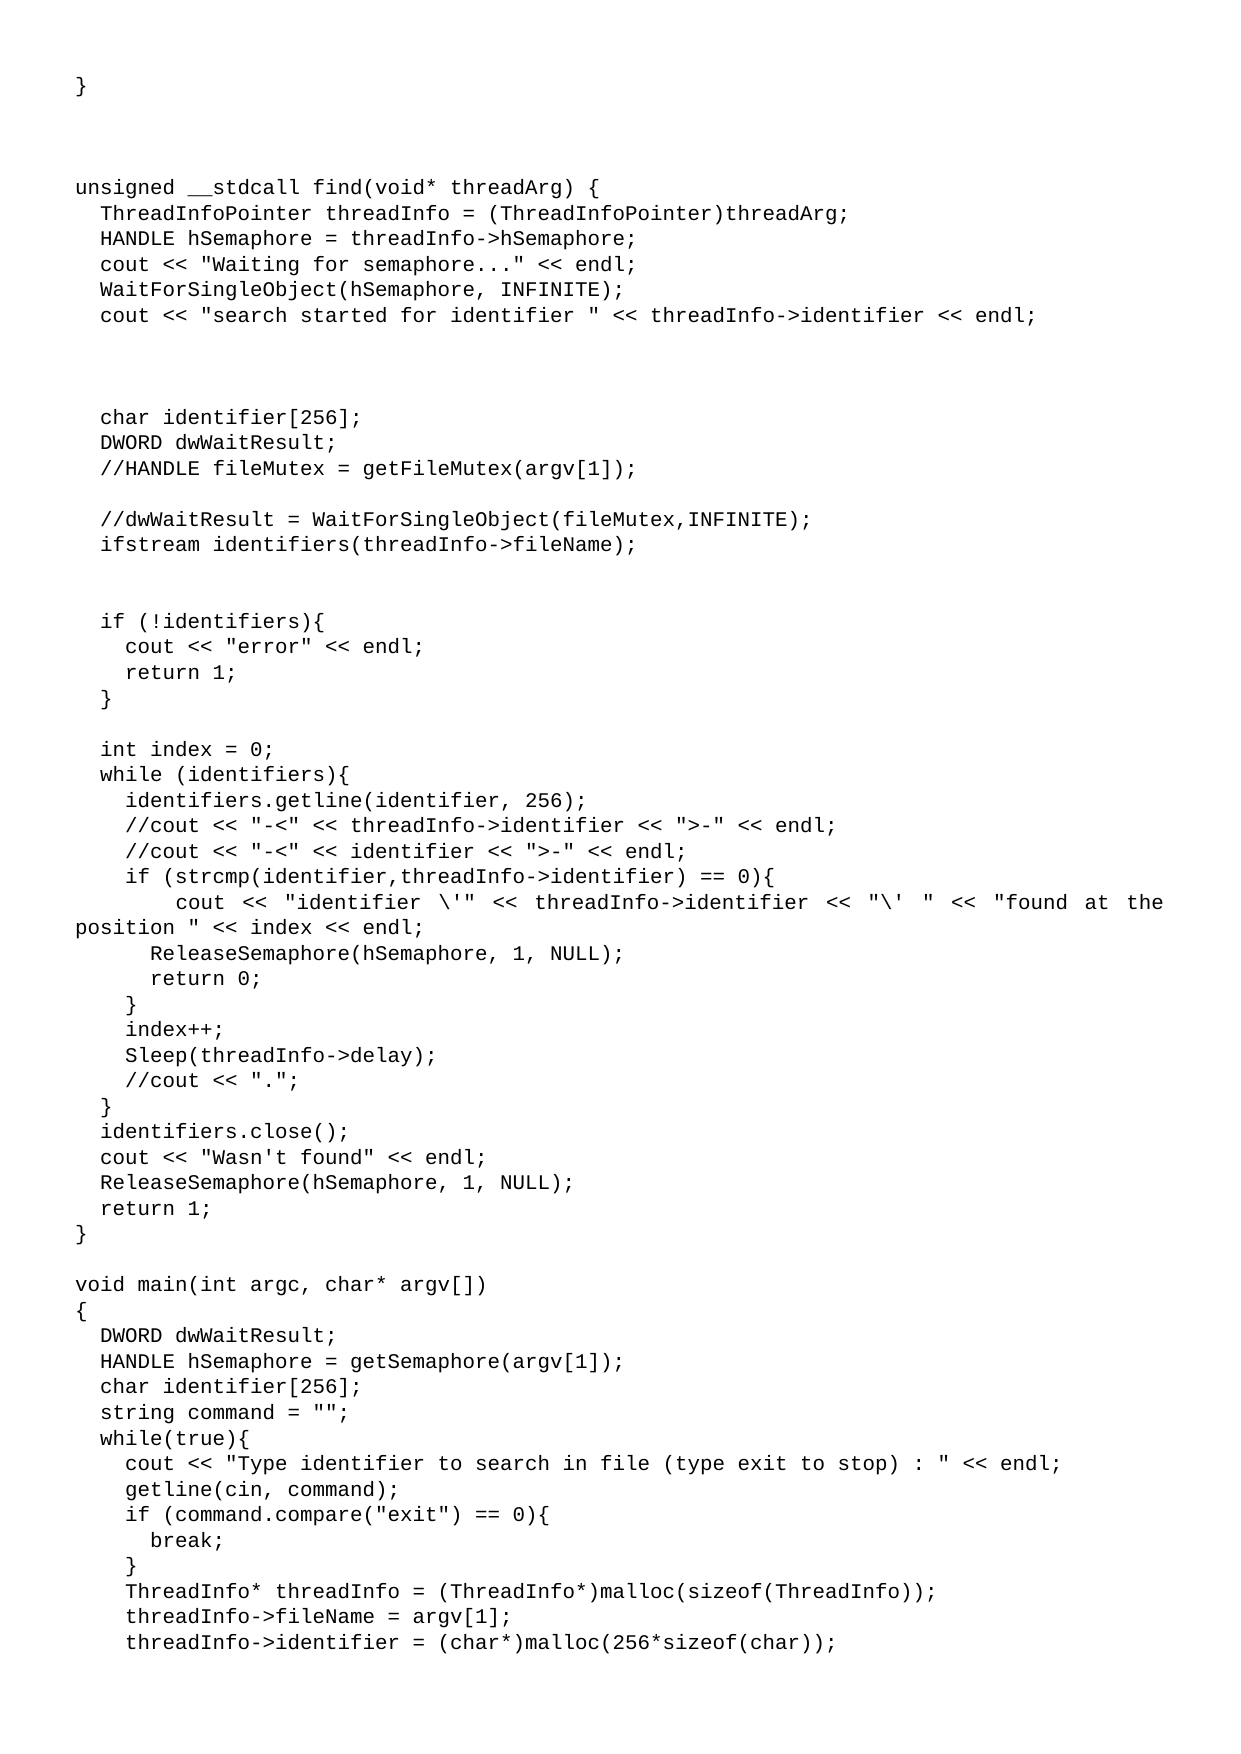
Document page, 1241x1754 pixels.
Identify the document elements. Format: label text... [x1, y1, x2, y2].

text //cout << "."; [75, 1070, 1165, 1094]
text cout << "Type identifier to search in file (type exit to stop) : " << endl; [75, 1453, 1165, 1477]
text cout << "Waiting for semaphore..." << endl; [75, 254, 1165, 277]
text if (strcmp(identifier,threadInfo->identifier) == 0){ [75, 866, 1165, 890]
text } [75, 75, 1165, 99]
text return 1; [75, 1198, 1165, 1222]
text unsigned __stdcall find(void* threadArg) { [75, 177, 1165, 201]
text } [75, 1096, 1165, 1119]
text DWORD dwWaitResult; [75, 432, 1165, 456]
text identifiers.close(); [75, 1121, 1165, 1145]
text index++; [75, 1019, 1165, 1043]
text WaitForSingleObject(hSemaphore, INFINITE); [75, 279, 1165, 303]
text if (!identifiers){ [75, 611, 1165, 634]
text identifiers.getline(identifier, 256); [75, 789, 1165, 813]
text threadInfo->identifier = (char*)malloc(256*sizeof(char)); [75, 1632, 1165, 1655]
text cout << "identifier \'" << threadInfo->identifier << "\' " << "found at the position " << index << endl; [75, 892, 1165, 941]
text //cout << "-<" << identifier << ">-" << endl; [75, 841, 1165, 864]
text ThreadInfoPointer threadInfo = (ThreadInfoPointer)threadArg; [75, 203, 1165, 226]
text while (identifiers){ [75, 764, 1165, 788]
text while(true){ [75, 1428, 1165, 1451]
text } [75, 687, 1165, 711]
text char identifier[256]; [75, 1377, 1165, 1400]
text ifstream identifiers(threadInfo->fileName); [75, 534, 1165, 558]
text ReleaseSemaphore(hSemaphore, 1, NULL); [75, 943, 1165, 966]
text } [75, 1223, 1165, 1247]
text cout << "Wasn't found" << endl; [75, 1147, 1165, 1171]
text int index = 0; [75, 738, 1165, 762]
text if (command.compare("exit") == 0){ [75, 1504, 1165, 1528]
text //HANDLE fileMutex = getFileMutex(argv[1]); [75, 458, 1165, 481]
text } [75, 1555, 1165, 1579]
text DWORD dwWaitResult; [75, 1326, 1165, 1349]
text ThreadInfo* threadInfo = (ThreadInfo*)malloc(sizeof(ThreadInfo)); [75, 1581, 1165, 1604]
text Sleep(threadInfo->delay); [75, 1045, 1165, 1068]
text //cout << "-<" << threadInfo->identifier << ">-" << endl; [75, 815, 1165, 839]
text HANDLE hSemaphore = getSemaphore(argv[1]); [75, 1351, 1165, 1375]
text ReleaseSemaphore(hSemaphore, 1, NULL); [75, 1172, 1165, 1196]
text { [75, 1300, 1165, 1324]
text HANDLE hSemaphore = threadInfo->hSemaphore; [75, 228, 1165, 252]
text return 0; [75, 968, 1165, 992]
text void main(int argc, char* argv[]) [75, 1274, 1165, 1298]
text string command = ""; [75, 1402, 1165, 1426]
text getline(cin, command); [75, 1479, 1165, 1502]
text threadInfo->fileName = argv[1]; [75, 1606, 1165, 1630]
text //dwWaitResult = WaitForSingleObject(fileMutex,INFINITE); [75, 509, 1165, 532]
text cout << "error" << endl; [75, 636, 1165, 660]
text return 1; [75, 662, 1165, 686]
text } [75, 994, 1165, 1017]
text break; [75, 1530, 1165, 1553]
text char identifier[256]; [75, 407, 1165, 430]
text cout << "search started for identifier " << threadInfo->identifier << endl; [75, 305, 1165, 328]
